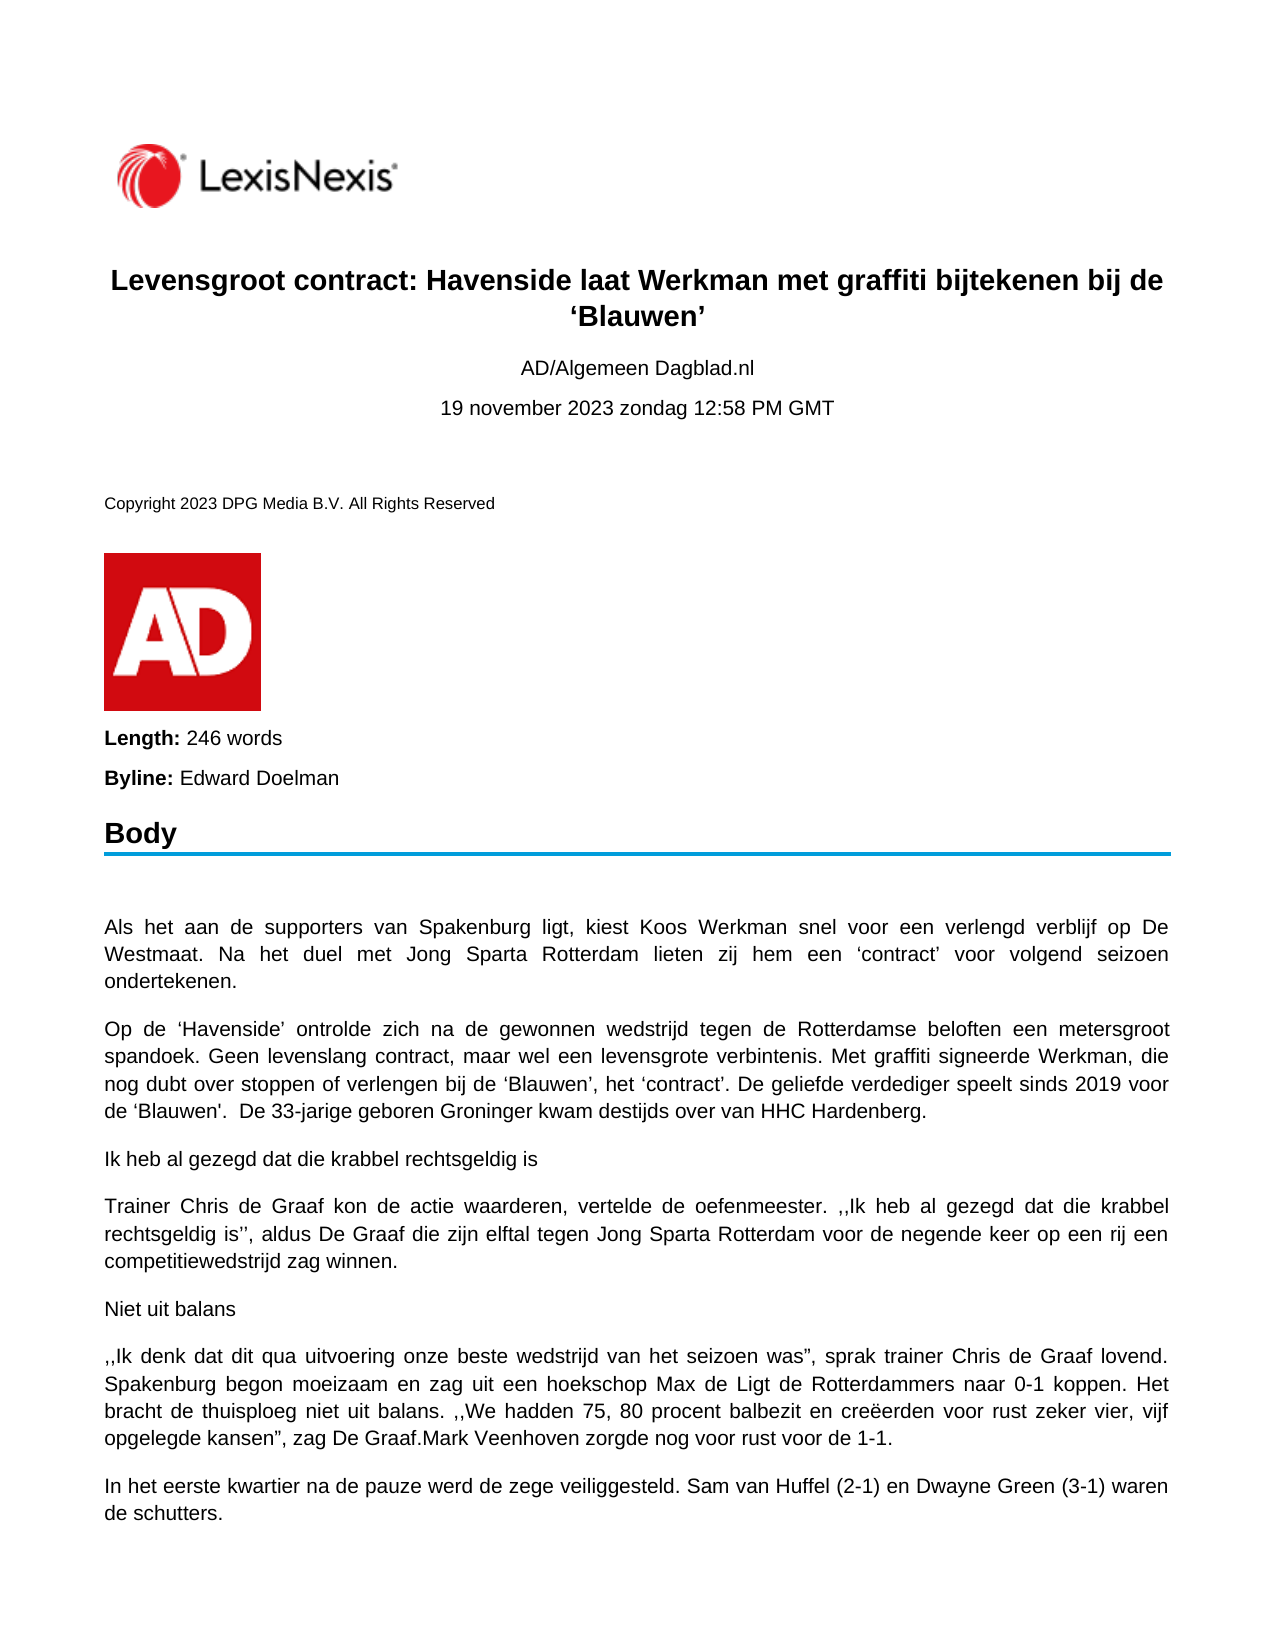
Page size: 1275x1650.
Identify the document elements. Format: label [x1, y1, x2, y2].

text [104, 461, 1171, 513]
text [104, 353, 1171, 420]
picture [104, 553, 261, 711]
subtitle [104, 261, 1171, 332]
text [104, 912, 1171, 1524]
picture [104, 144, 412, 208]
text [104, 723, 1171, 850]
